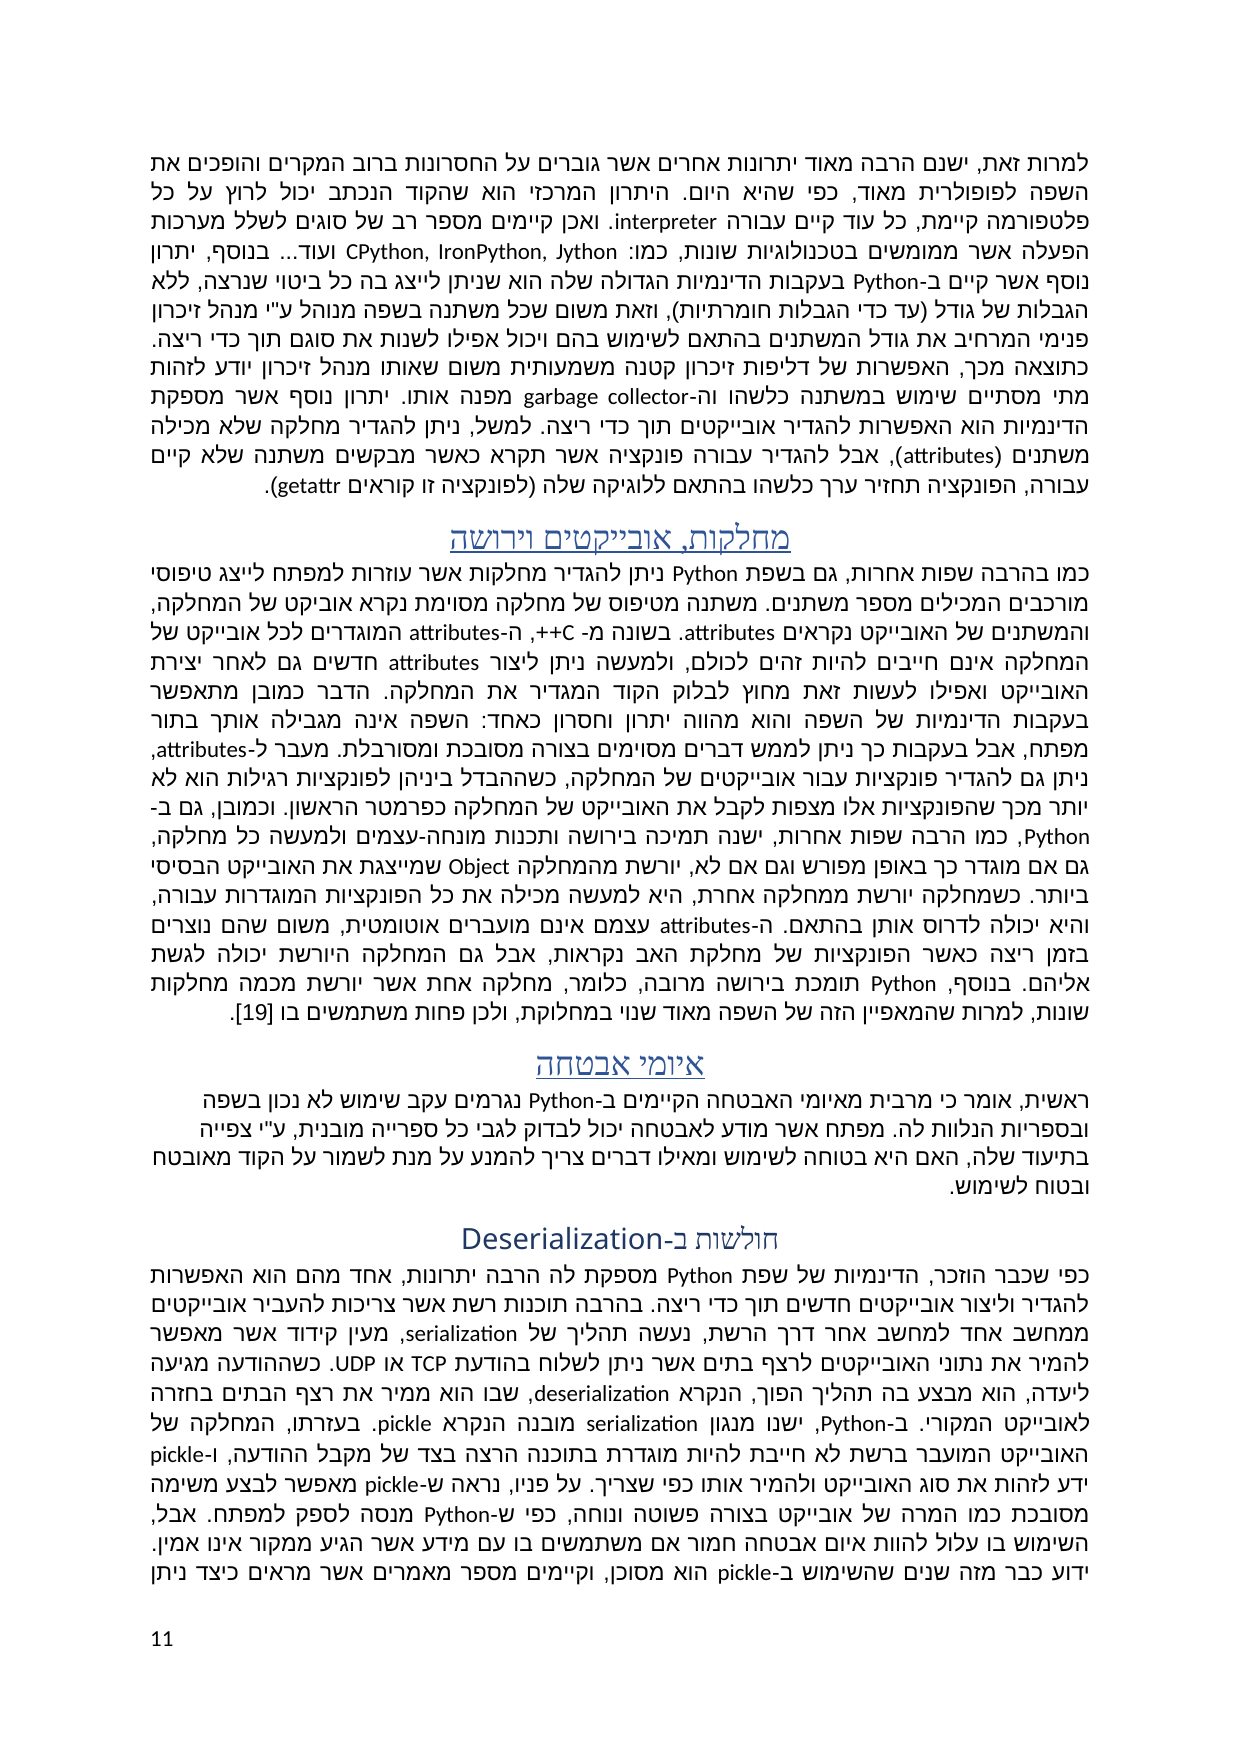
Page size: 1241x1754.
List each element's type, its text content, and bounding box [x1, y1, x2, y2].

subtitle חולשות ב-Deserialization [150, 1218, 1090, 1258]
text למרות זאת, ישנם הרבה מאוד יתרונות אחרים אשר גוברים על החסרונות ברוב המקרים והופכים את השפה לפופולרית מאוד, כפי שהיא היום. היתרון המרכזי הוא שהקוד הנכתב יכול לרוץ על כל פלטפורמה קיימת, כל עוד קיים עבורה interpreter. ואכן קיימים מספר רב של סוגים לשלל מערכות הפעלה אשר ממומשים בטכנולוגיות שונות, כמו: CPython, IronPython, Jython ועוד... בנוסף, יתרון נוסף אשר קיים ב-Python בעקבות הדינמיות הגדולה שלה הוא שניתן לייצג בה כל ביטוי שנרצה, ללא הגבלות של גודל (עד כדי הגבלות חומרתיות), וזאת משום שכל משתנה בשפה מנוהל ע"י מנהל זיכרון פנימי המרחיב את גודל המשתנים בהתאם לשימוש בהם ויכול אפילו לשנות את סוגם תוך כדי ריצה. כתוצאה מכך, האפשרות של דליפות זיכרון קטנה משמעותית משום שאותו מנהל זיכרון יודע לזהות מתי מסתיים שימוש במשתנה כלשהו וה-garbage collector מפנה אותו. יתרון נוסף אשר מספקת הדינמיות הוא האפשרות להגדיר אובייקטים תוך כדי ריצה. למשל, ניתן להגדיר מחלקה שלא מכילה משתנים (attributes), אבל להגדיר עבורה פונקציה אשר תקרא כאשר מבקשים משתנה שלא קיים עבורה, הפונקציה תחזיר ערך כלשהו בהתאם ללוגיקה שלה (לפונקציה זו קוראים getattr). [150, 150, 1090, 499]
subtitle מחלקות, אובייקטים וירושה [150, 518, 1090, 556]
subtitle איומי אבטחה [150, 1044, 1090, 1083]
text ראשית, אומר כי מרבית מאיומי האבטחה הקיימים ב-Python נגרמים עקב שימוש לא נכון בשפה ובספריות הנלוות לה. מפתח אשר מודע לאבטחה יכול לבדוק לגבי כל ספרייה מובנית, ע"י צפייה בתיעוד שלה, האם היא בטוחה לשימוש ומאילו דברים צריך להמנע על מנת לשמור על הקוד מאובטח ובטוח לשימוש. [150, 1086, 1090, 1199]
text כמו בהרבה שפות אחרות, גם בשפת Python ניתן להגדיר מחלקות אשר עוזרות למפתח לייצג טיפוסי מורכבים המכילים מספר משתנים. משתנה מטיפוס של מחלקה מסוימת נקרא אוביקט של המחלקה, והמשתנים של האובייקט נקראים attributes. בשונה מ- C++, ה-attributes המוגדרים לכל אובייקט של המחלקה אינם חייבים להיות זהים לכולם, ולמעשה ניתן ליצור attributes חדשים גם לאחר יצירת האובייקט ואפילו לעשות זאת מחוץ לבלוק הקוד המגדיר את המחלקה. הדבר כמובן מתאפשר בעקבות הדינמיות של השפה והוא מהווה יתרון וחסרון כאחד: השפה אינה מגבילה אותך בתור מפתח, אבל בעקבות כך ניתן לממש דברים מסוימים בצורה מסובכת ומסורבלת. מעבר ל-attributes, ניתן גם להגדיר פונקציות עבור אובייקטים של המחלקה, כשההבדל ביניהן לפונקציות רגילות הוא לא יותר מכך שהפונקציות אלו מצפות לקבל את האובייקט של המחלקה כפרמטר הראשון. וכמובן, גם ב-Python, כמו הרבה שפות אחרות, ישנה תמיכה בירושה ותכנות מונחה-עצמים ולמעשה כל מחלקה, גם אם מוגדר כך באופן מפורש וגם אם לא, יורשת מהמחלקה Object שמייצגת את האובייקט הבסיסי ביותר. כשמחלקה יורשת ממחלקה אחרת, היא למעשה מכילה את כל הפונקציות המוגדרות עבורה, והיא יכולה לדרוס אותן בהתאם. ה-attributes עצמם אינם מועברים אוטומטית, משום שהם נוצרים בזמן ריצה כאשר הפונקציות של מחלקת האב נקראות, אבל גם המחלקה היורשת יכולה לגשת אליהם. בנוסף, Python תומכת בירושה מרובה, כלומר, מחלקה אחת אשר יורשת מכמה מחלקות שונות, למרות שהמאפיין הזה של השפה מאוד שנוי במחלוקת, ולכן פחות משתמשים בו . [150, 559, 1090, 1026]
